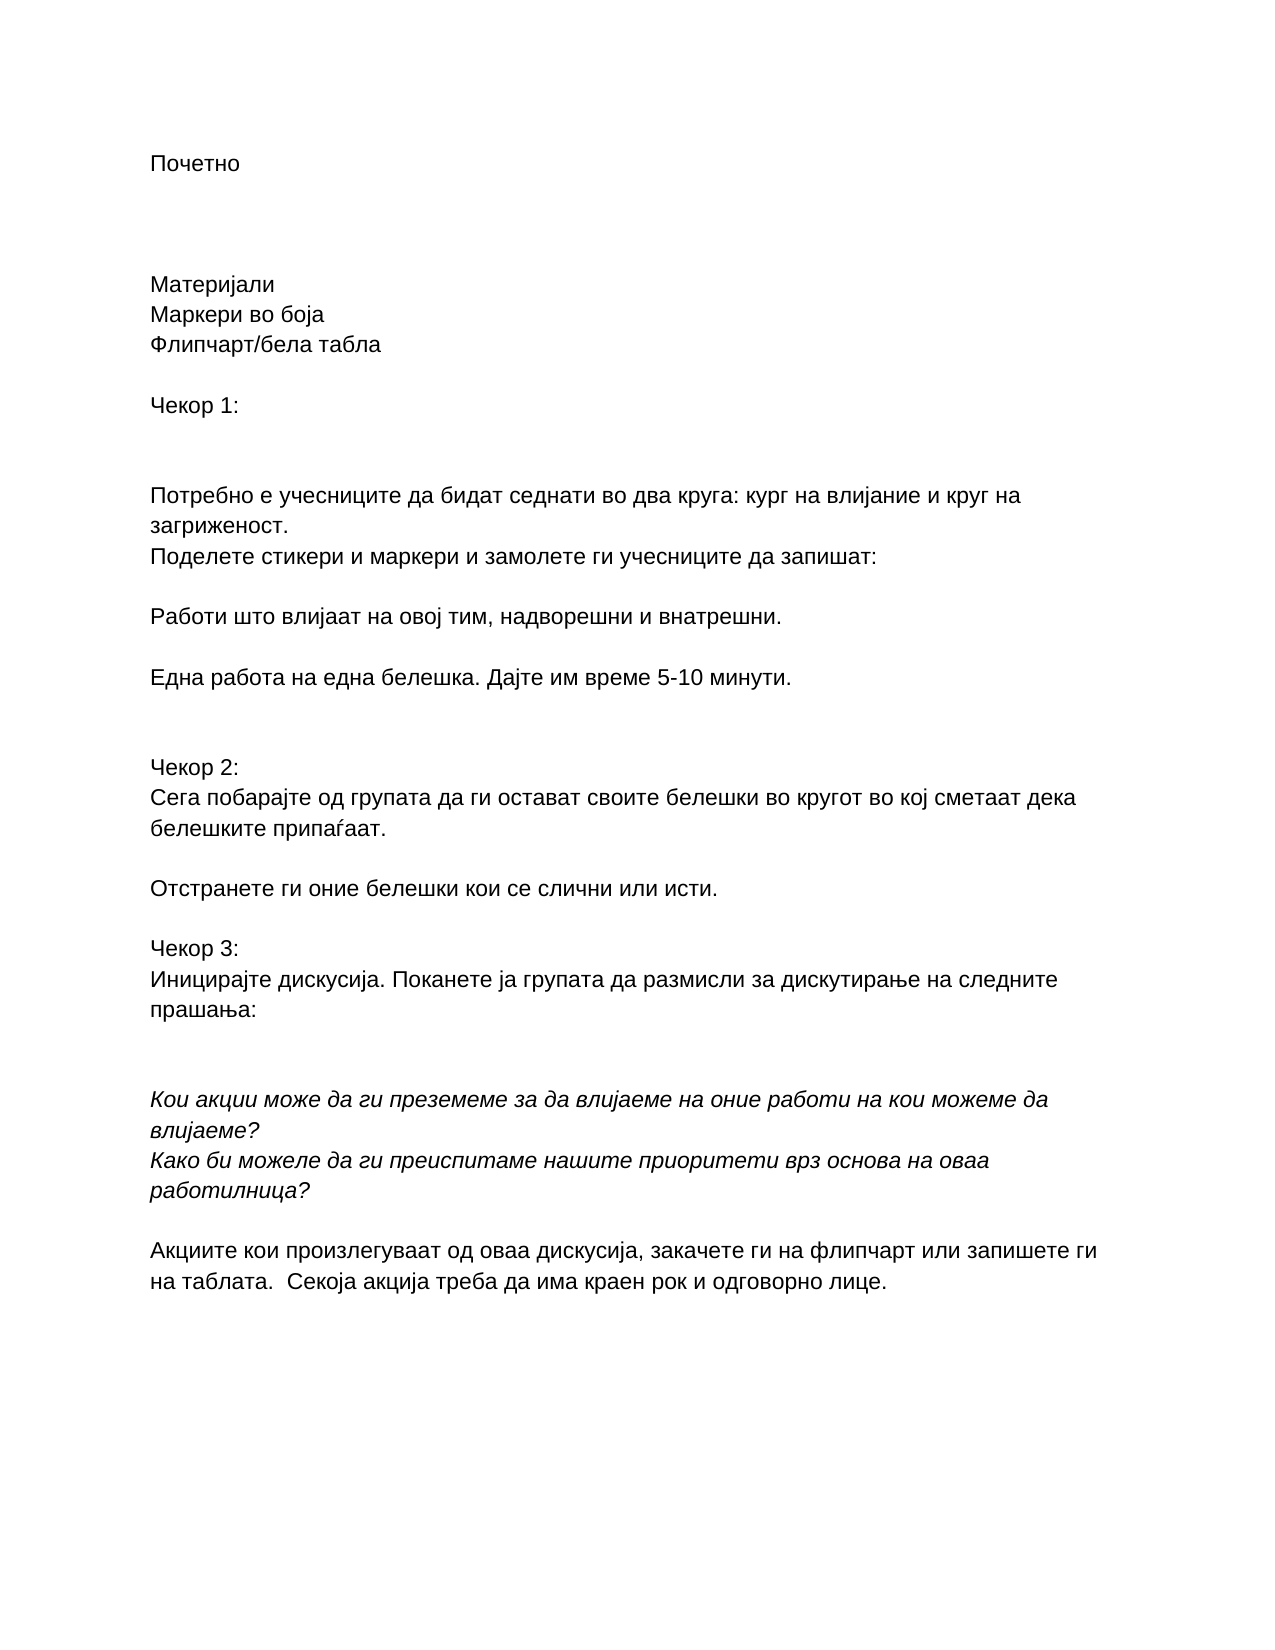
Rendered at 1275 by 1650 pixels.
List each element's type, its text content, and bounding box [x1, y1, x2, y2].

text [150, 150, 1125, 1203]
text Акциите кои произлегуваат од оваа дискусија, закачете ги на флипчарт или запишете ги на таблата. Секоја акција треба да има краен рок и одговорно лице. [150, 1207, 1125, 1294]
